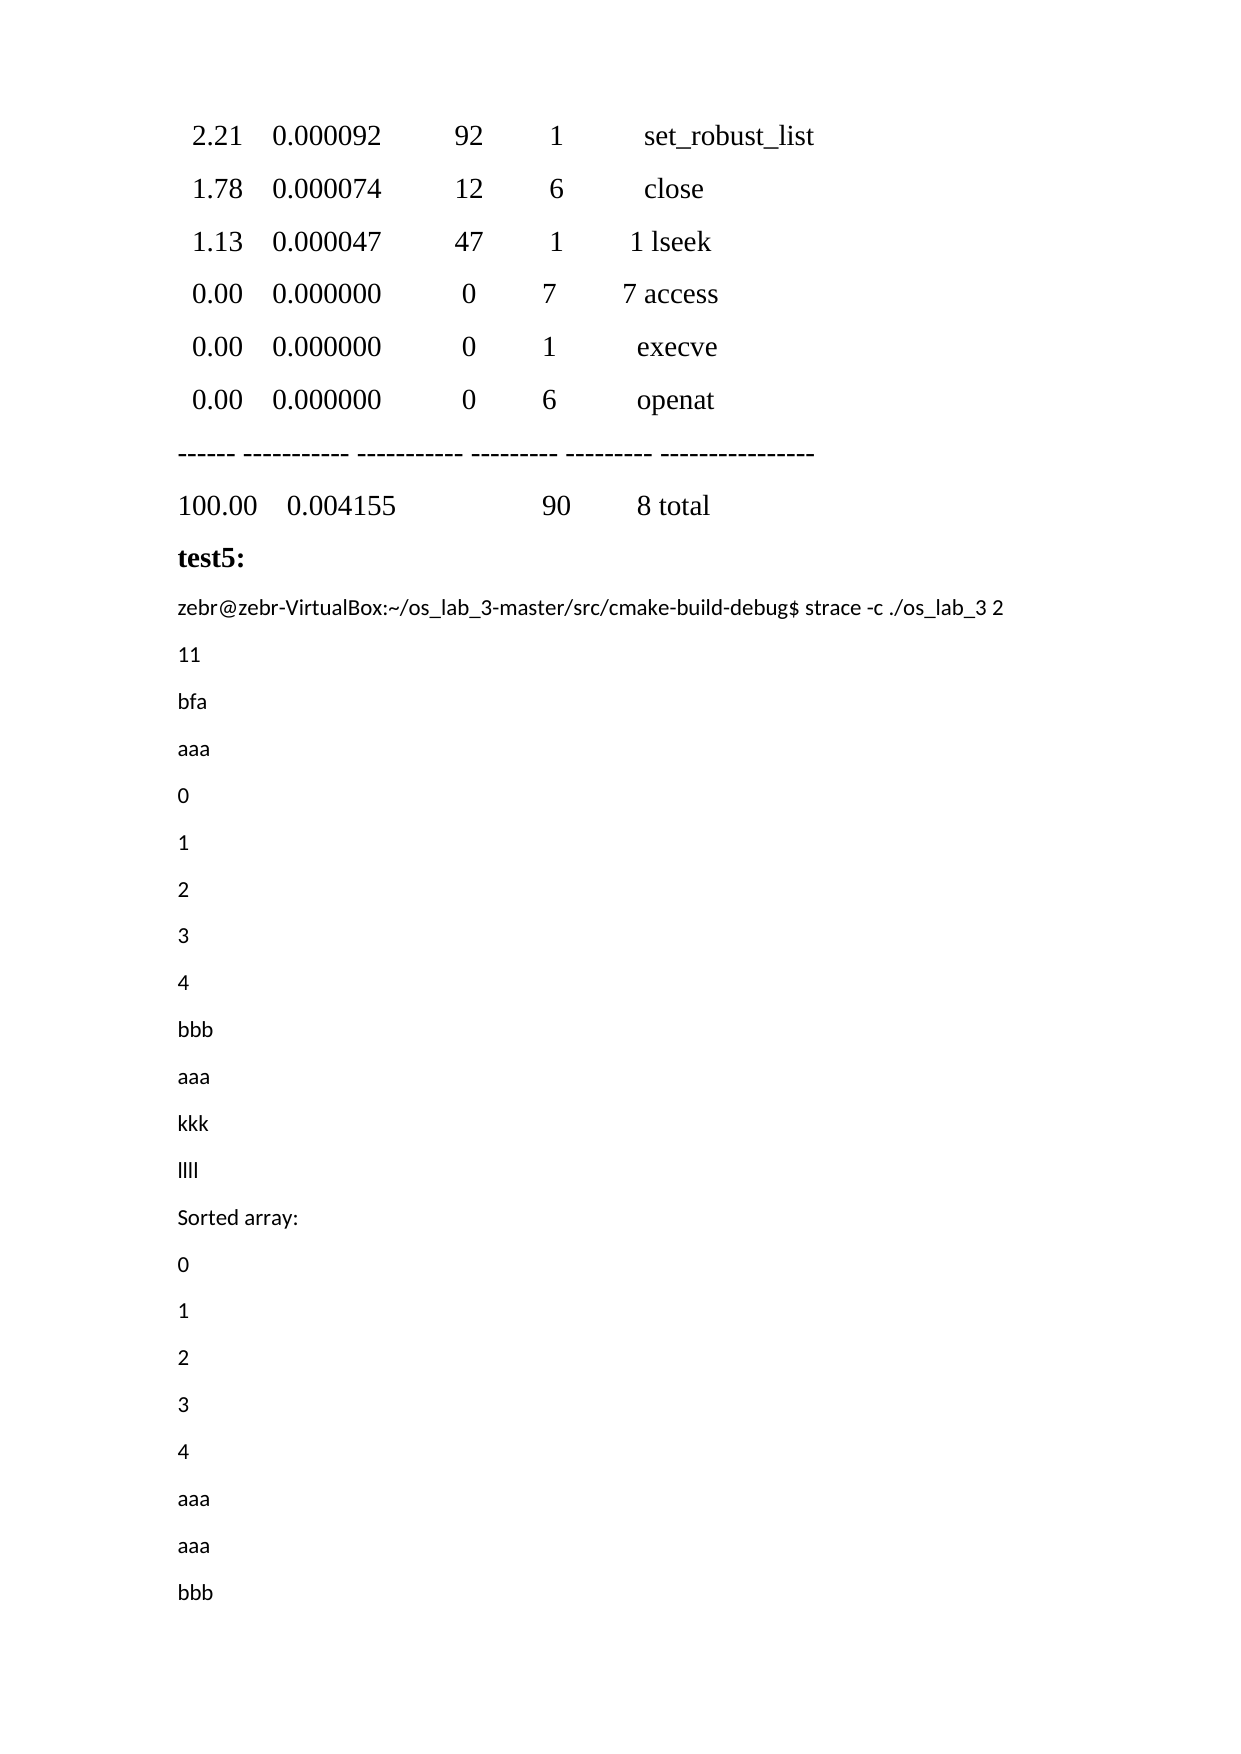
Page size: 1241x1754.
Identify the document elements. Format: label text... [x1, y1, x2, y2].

text ------ ----------- ----------- --------- --------- ---------------- [177, 435, 1152, 468]
text 4 [177, 968, 1152, 996]
text 11 [177, 640, 1152, 668]
text 100.00 0.004155 90 8 total [177, 488, 1152, 521]
text bbb [177, 1015, 1152, 1043]
text bbb [177, 1578, 1152, 1606]
text 0 [177, 781, 1152, 809]
text 1 [177, 828, 1152, 856]
text aaa [177, 1484, 1152, 1512]
text aaa [177, 1062, 1152, 1090]
text 1.78 0.000074 12 6 close [177, 171, 1152, 204]
text 1 [177, 1297, 1152, 1324]
text 2 [177, 1343, 1152, 1371]
text 0.00 0.000000 0 7 7 access [177, 277, 1152, 310]
text test5: [177, 541, 1152, 574]
text 0.00 0.000000 0 1 execve [177, 329, 1152, 363]
text 2.21 0.000092 92 1 set_robust_list [177, 118, 1152, 152]
text aaa [177, 734, 1152, 762]
text 0 [177, 1250, 1152, 1278]
text 2 [177, 875, 1152, 903]
text 3 [177, 1390, 1152, 1418]
text 0.00 0.000000 0 6 openat [177, 382, 1152, 416]
text Sorted array: [177, 1203, 1152, 1231]
text 1.13 0.000047 47 1 1 lseek [177, 224, 1152, 257]
text bfa [177, 687, 1152, 715]
text zebr@zebr-VirtualBox:~/os_lab_3-master/src/cmake-build-debug$ strace -c ./os_lab_3 2 [177, 593, 1152, 621]
text llll [177, 1156, 1152, 1184]
text aaa [177, 1531, 1152, 1559]
text kkk [177, 1109, 1152, 1137]
text 4 [177, 1437, 1152, 1465]
text 3 [177, 922, 1152, 949]
